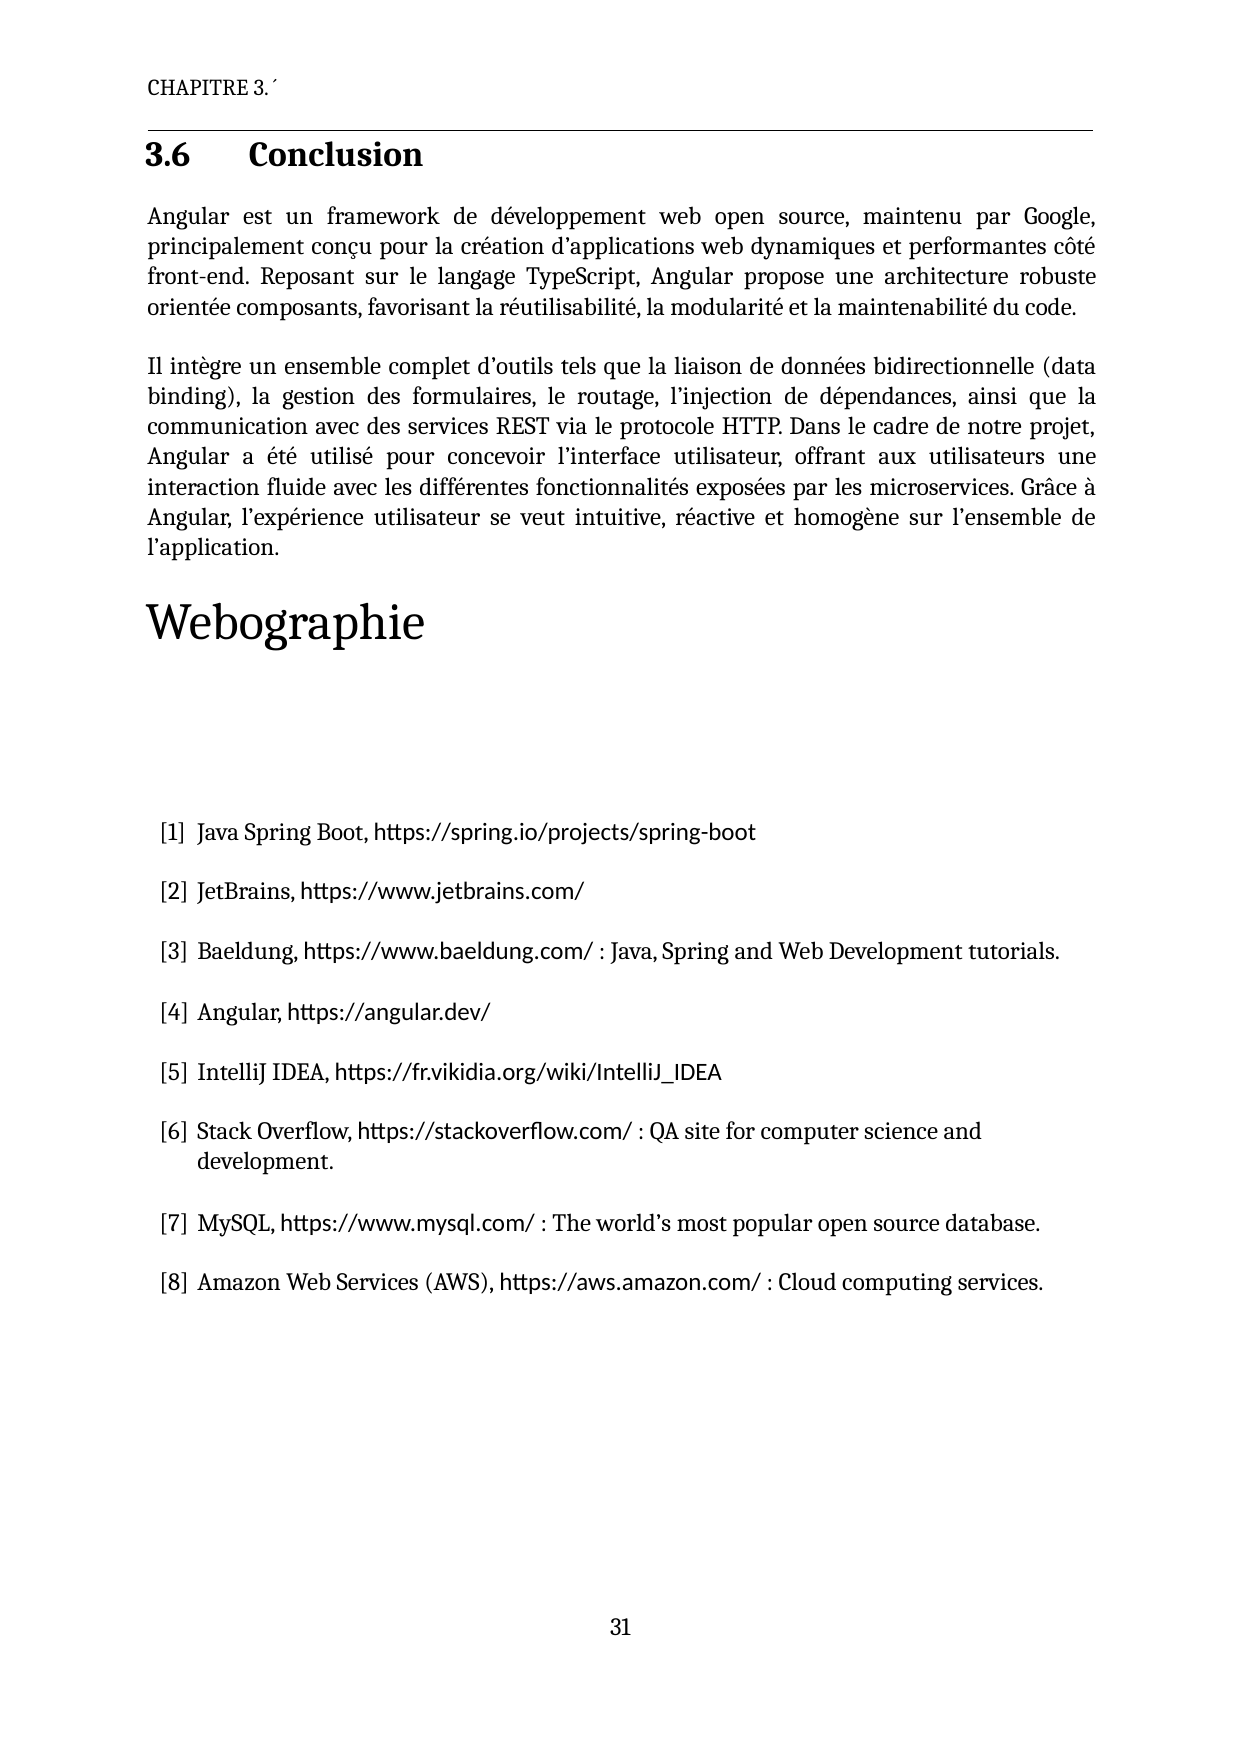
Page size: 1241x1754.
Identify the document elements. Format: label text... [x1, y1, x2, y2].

subtitle 3.6 Conclusion [145, 106, 1097, 176]
text Angular est un framework de développement web open source, maintenu par Google, principalement conçu pour la création d’applications web dynamiques et performantes côté front-end. Reposant sur le langage TypeScript, Angular propose une architecture robuste orientée composants, favorisant la réutilisabilité, la modularité et la maintenabilité du code. [147, 202, 1097, 321]
list MySQL, https://www.mysql.com/ : The world’s most popular open source database. [159, 1207, 1097, 1237]
list Java Spring Boot, https://spring.io/projects/spring-boot [159, 816, 1097, 846]
list Stack Overflow, https://stackoverflow.com/ : QA site for computer science and development. [159, 1115, 1097, 1176]
list Baeldung, https://www.baeldung.com/ : Java, Spring and Web Development tutorials. [159, 935, 1097, 965]
list Angular, https://angular.dev/ [159, 996, 1097, 1027]
list Amazon Web Services (AWS), https://aws.amazon.com/ : Cloud computing services. [159, 1266, 1097, 1296]
text Il intègre un ensemble complet d’outils tels que la liaison de données bidirectionnelle (data binding), la gestion des formulaires, le routage, l’injection de dépendances, ainsi que la communication avec des services REST via le protocole HTTP. Dans le cadre de notre projet, Angular a été utilisé pour concevoir l’interface utilisateur, offrant aux utilisateurs une interaction fluide avec les différentes fonctionnalités exposées par les microservices. Grâce à Angular, l’expérience utilisateur se veut intuitive, réactive et homogène sur l’ensemble de l’application. [147, 352, 1097, 561]
list IntelliJ IDEA, https://fr.vikidia.org/wiki/IntelliJ_IDEA [159, 1056, 1097, 1086]
subtitle Webographie [145, 592, 1097, 652]
list JetBrains, https://www.jetbrains.com/ [159, 875, 1097, 906]
